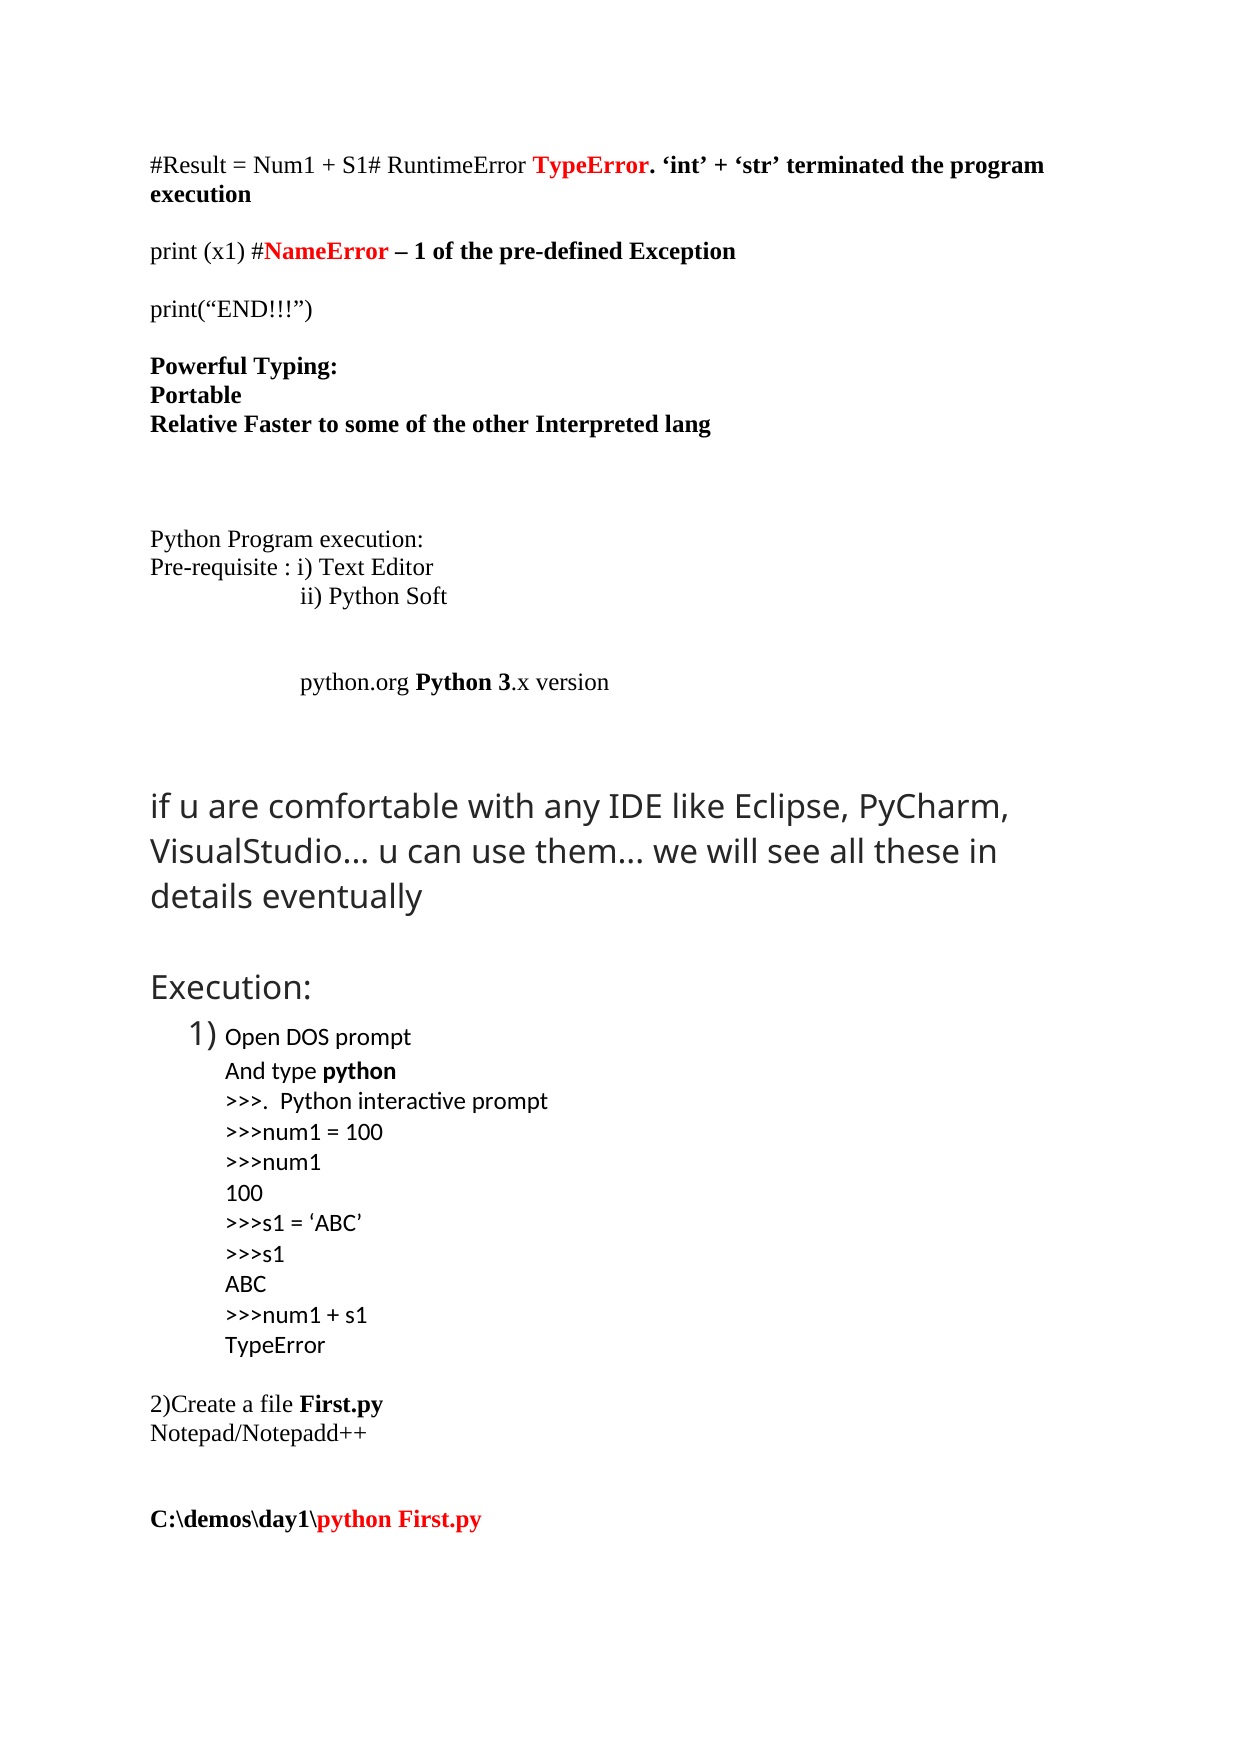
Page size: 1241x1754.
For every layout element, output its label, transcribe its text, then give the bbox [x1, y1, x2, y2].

text Powerful Typing: [150, 351, 1090, 380]
list Open DOS prompt [187, 1009, 1090, 1055]
list >>>num1 [225, 1147, 1090, 1177]
text C:\demos\day1\python First.py [150, 1504, 1090, 1533]
list 100 [225, 1177, 1090, 1208]
text 2)Create a file First.py [150, 1389, 1090, 1418]
list >>>num1 + s1 [225, 1299, 1090, 1330]
text Notepad/Notepadd++ [150, 1418, 1090, 1446]
list >>>s1 = ‘ABC’ [225, 1208, 1090, 1238]
list >>>. Python interactive prompt [225, 1086, 1090, 1116]
text if u are comfortable with any IDE like Eclipse, PyCharm, VisualStudio... u can use them... we will see all these in details eventually [150, 782, 1090, 919]
text ii) Python Soft [150, 581, 1090, 610]
list >>>s1 [225, 1238, 1090, 1269]
list And type python [225, 1055, 1090, 1086]
text print (x1) #NameError – 1 of the pre-defined Exception [150, 236, 1090, 265]
text Python Program execution: [150, 524, 1090, 552]
text Portable [150, 380, 1090, 409]
list TypeError [225, 1330, 1090, 1360]
text Relative Faster to some of the other Interpreted lang [150, 409, 1090, 437]
text Execution: [150, 964, 1090, 1009]
list >>>num1 = 100 [225, 1116, 1090, 1147]
list ABC [225, 1269, 1090, 1299]
text print(“END!!!”) [150, 294, 1090, 322]
text #Result = Num1 + S1# RuntimeError TypeError. ‘int’ + ‘str’ terminated the program execution [150, 150, 1090, 207]
text python.org Python 3.x version [150, 667, 1090, 696]
text Pre-requisite : i) Text Editor [150, 552, 1090, 581]
